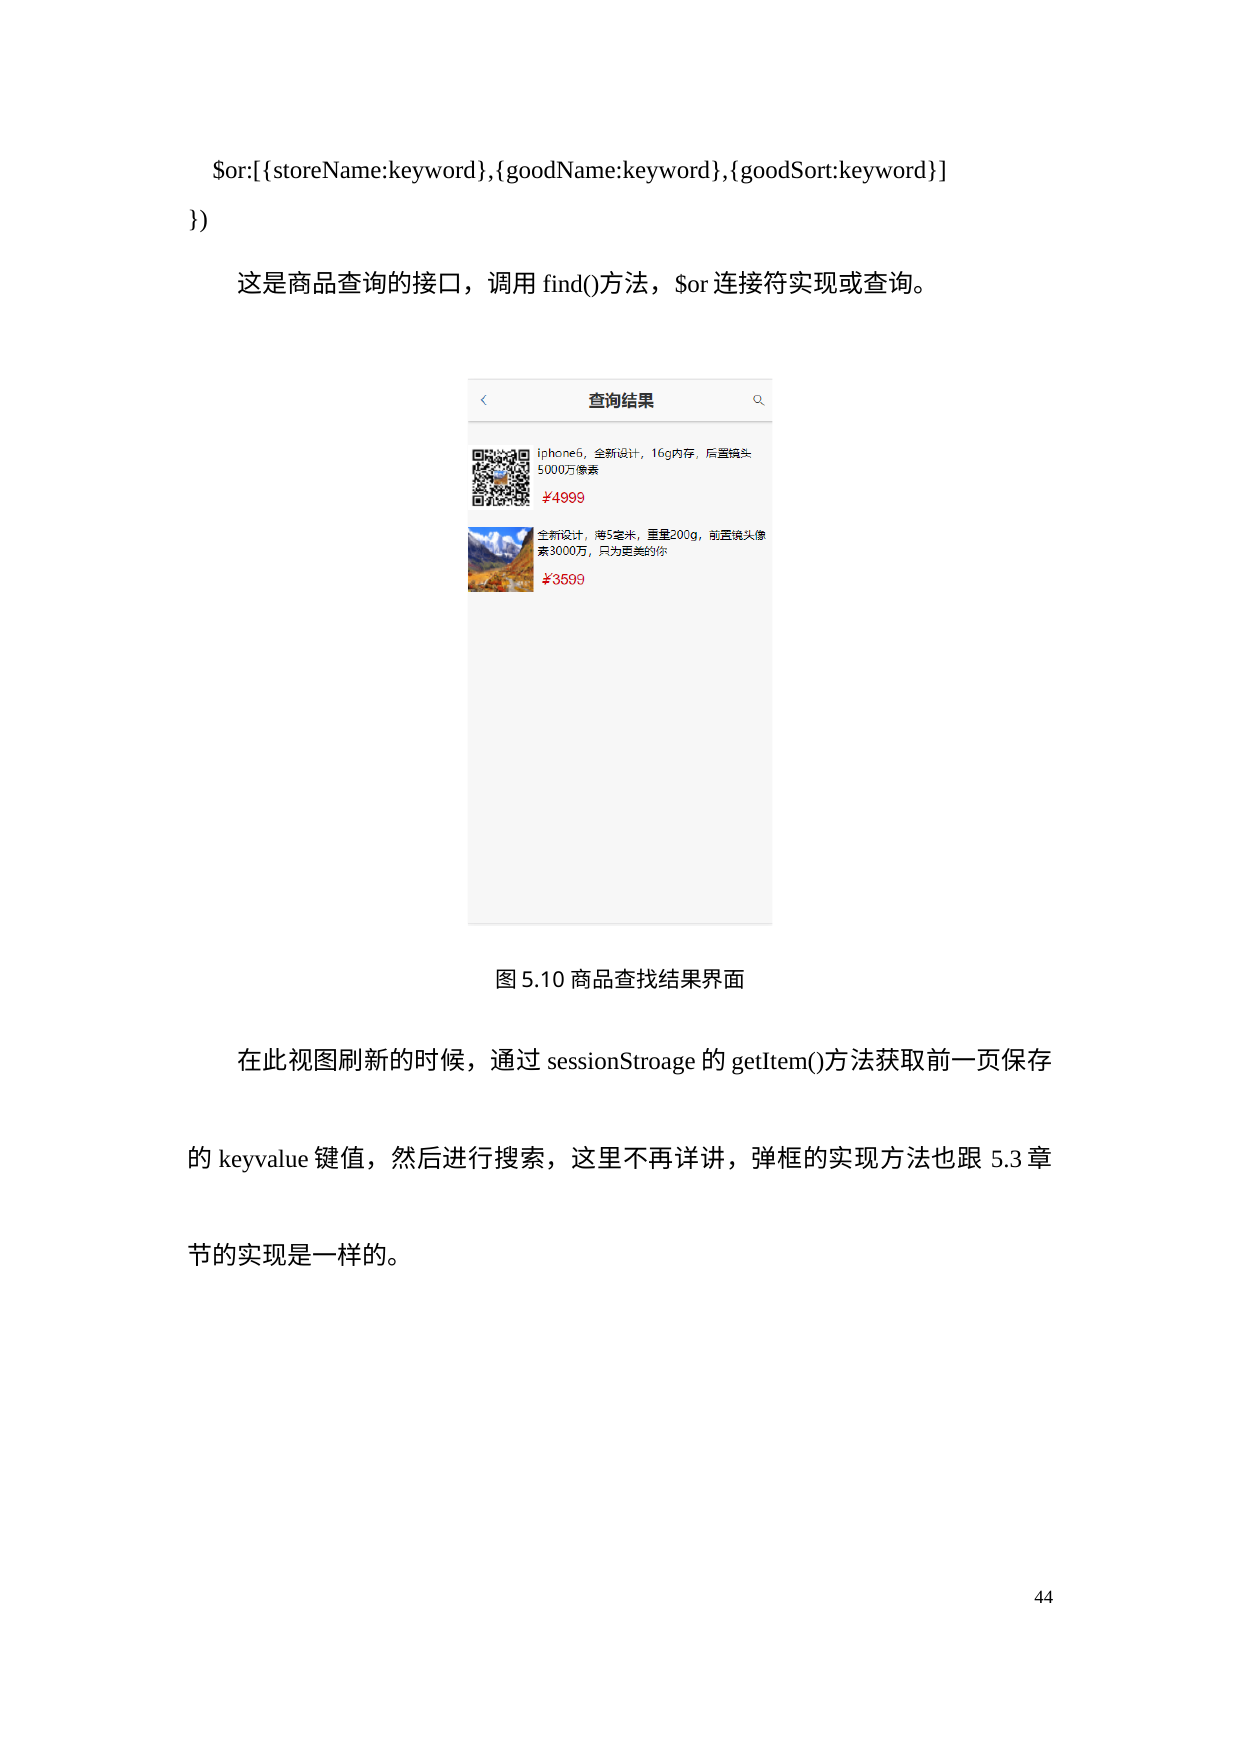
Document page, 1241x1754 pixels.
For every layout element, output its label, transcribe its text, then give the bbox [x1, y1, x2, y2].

text 这是商品查询的接口，调用find()方法，$or连接符实现或查询。 [187, 249, 1053, 314]
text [187, 153, 1053, 234]
text 图5.10 商品查找结果界面 [187, 962, 1053, 994]
text 在此视图刷新的时候，通过sessionStroage的getItem()方法获取前一页保存的keyvalue键值，然后进行搜索，这里不再详讲，弹框的实现方法也跟5.3章节的实现是一样的。 [187, 1026, 1053, 1286]
picture [467, 378, 773, 926]
